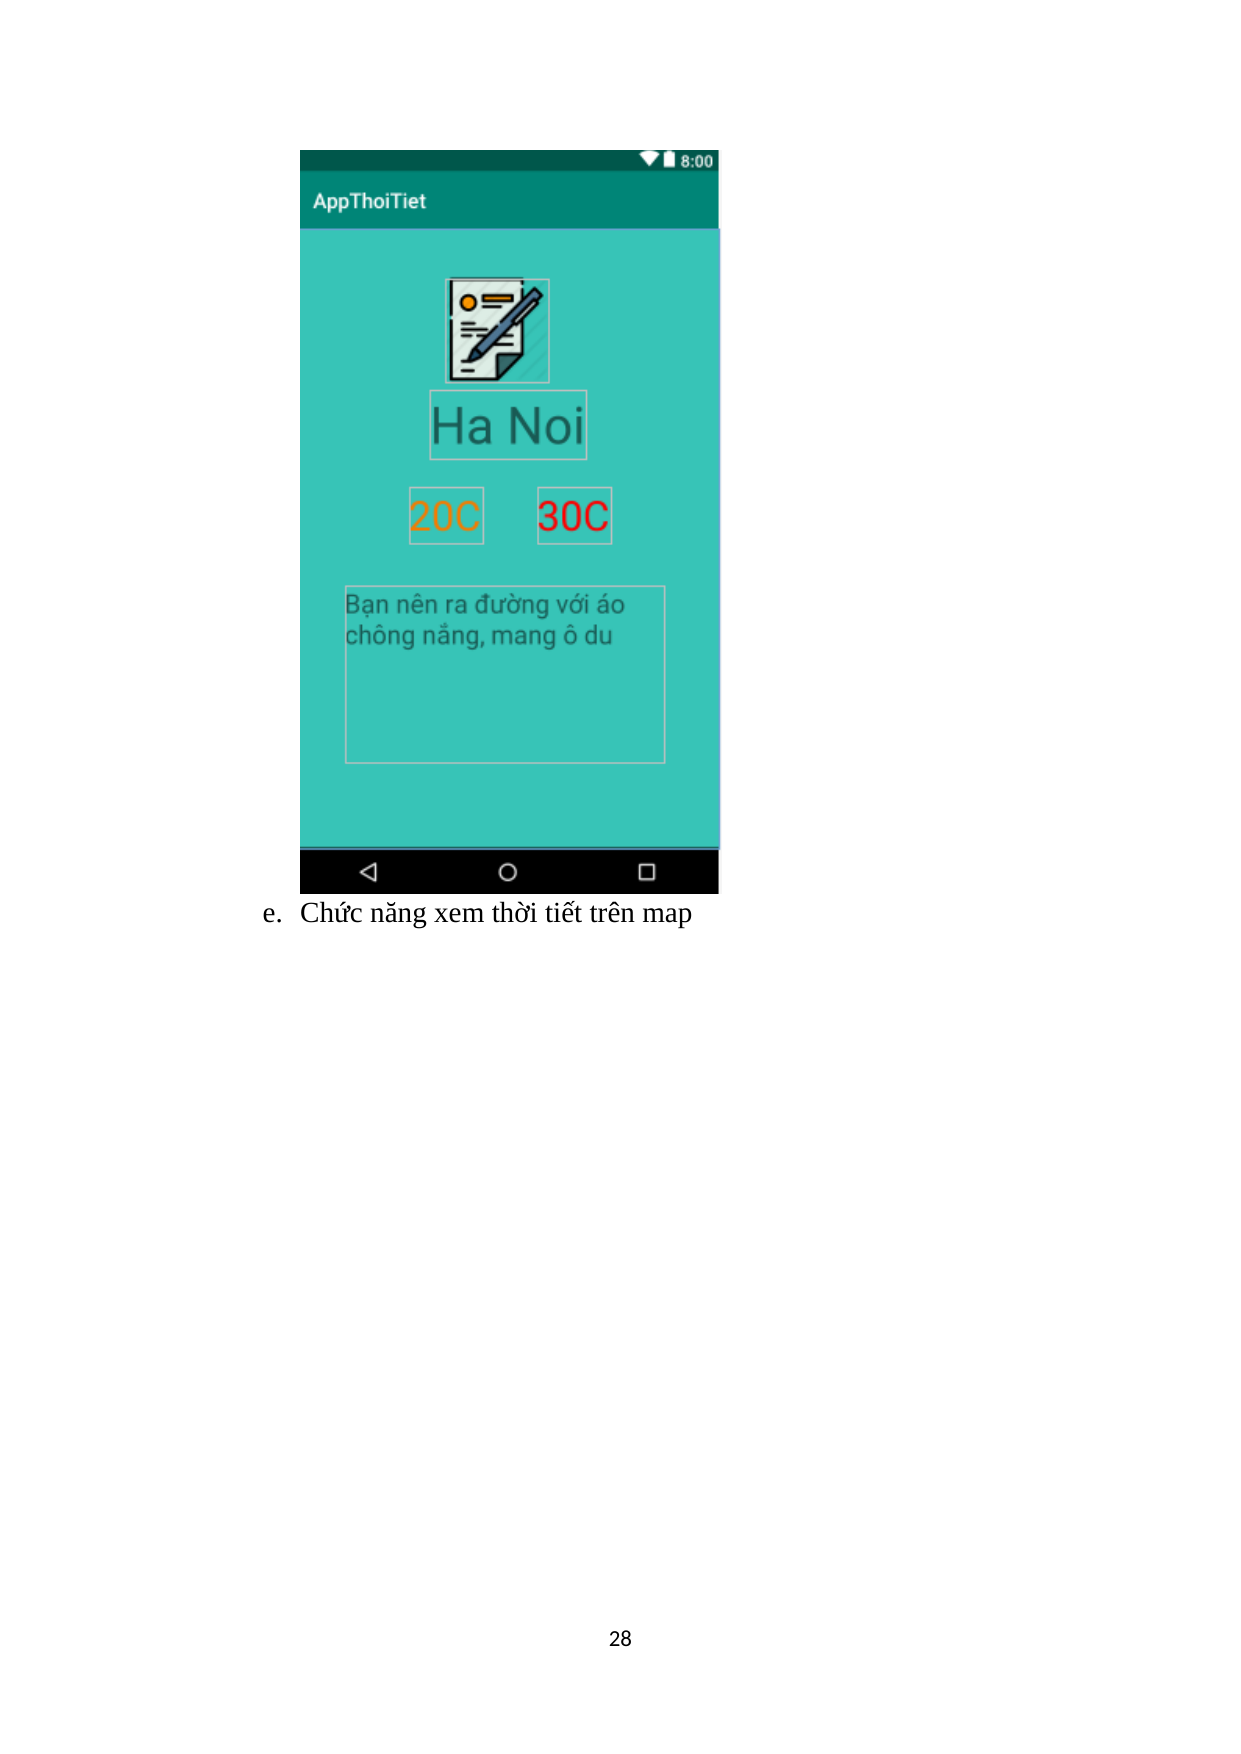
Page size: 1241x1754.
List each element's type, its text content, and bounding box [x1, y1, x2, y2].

list Chức năng xem thời tiết trên map [262, 895, 1090, 929]
picture [300, 150, 722, 894]
